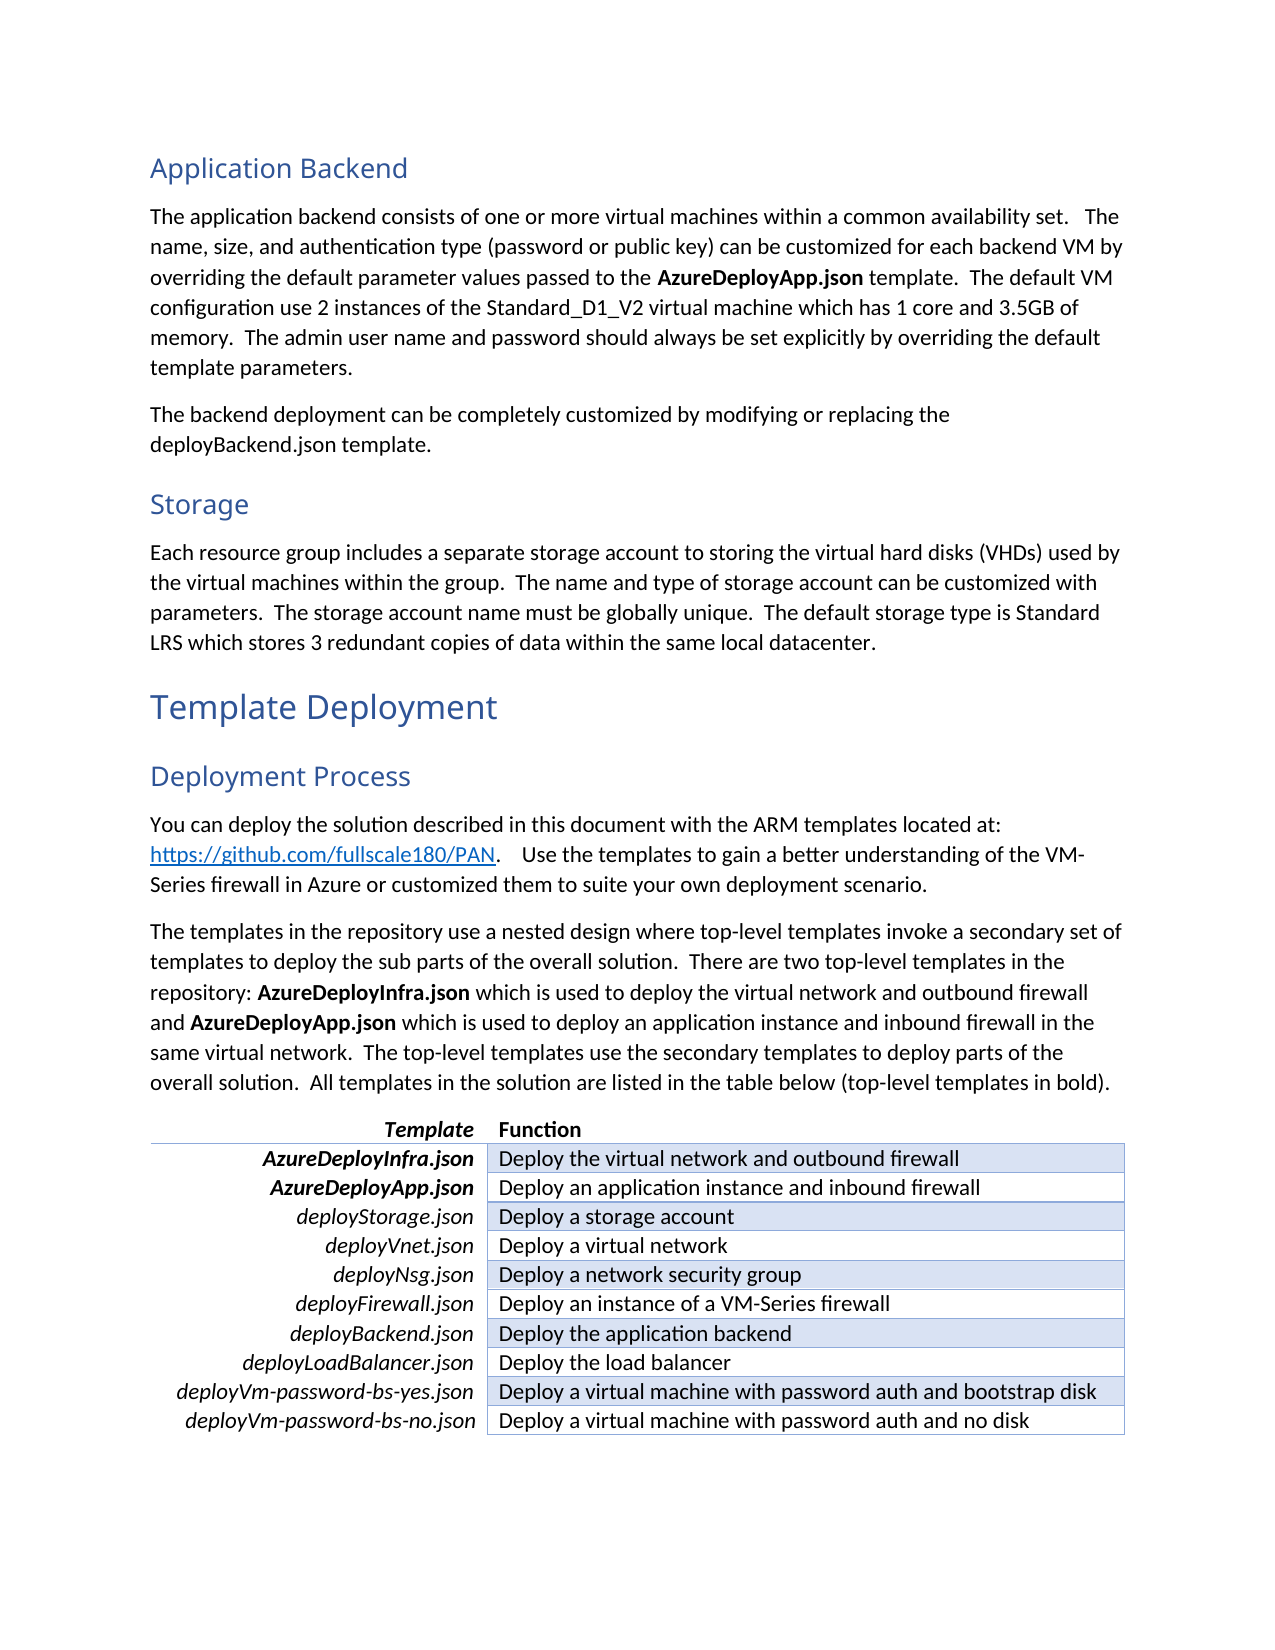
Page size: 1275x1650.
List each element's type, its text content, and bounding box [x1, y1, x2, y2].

subtitle Application Backend [150, 150, 1125, 187]
table_cell deployVm-password-bs-yes.json [151, 1376, 487, 1405]
table_cell AzureDeployApp.json [151, 1172, 487, 1201]
table_cell Deploy the virtual network and outbound firewall [488, 1144, 1124, 1172]
text Each resource group includes a separate storage account to storing the virtual hard disks (VHDs) used by the virtual machines within the group. The name and type of storage account can be customized with parameters. The storage account name must be globally unique. The default storage type is Standard LRS which stores 3 redundant copies of data within the same local datacenter. [150, 538, 1125, 657]
table_cell Deploy an application instance and inbound firewall [488, 1173, 1124, 1201]
text The templates in the repository use a nested design where top-level templates invoke a secondary set of templates to deploy the sub parts of the overall solution. There are two top-level templates in the repository: AzureDeployInfra.json which is used to deploy the virtual network and outbound firewall and AzureDeployApp.json which is used to deploy an application instance and inbound firewall in the same virtual network. The top-level templates use the secondary templates to deploy parts of the overall solution. All templates in the solution are listed in the table below (top-level templates in bold). [150, 917, 1125, 1096]
table_cell Deploy a storage account [488, 1203, 1124, 1230]
table_cell deployVm-password-bs-no.json [151, 1405, 487, 1434]
table_cell Deploy a virtual machine with password auth and bootstrap disk [488, 1377, 1124, 1405]
table_cell Deploy a network security group [488, 1261, 1124, 1288]
subtitle Storage [150, 486, 1125, 522]
table_cell deployLoadBalancer.json [151, 1347, 487, 1376]
subtitle Template Deployment [150, 684, 1125, 729]
table_cell deployNsg.json [151, 1260, 487, 1288]
subtitle Deployment Process [150, 758, 1125, 794]
table_cell Deploy a virtual machine with password auth and no disk [488, 1406, 1124, 1434]
table_cell deployBackend.json [151, 1318, 487, 1347]
table_cell AzureDeployInfra.json [151, 1144, 487, 1172]
table_cell Deploy an instance of a VM-Series firewall [488, 1290, 1124, 1318]
table_cell deployFirewall.json [151, 1289, 487, 1318]
table_cell deployVnet.json [151, 1230, 487, 1259]
table_header Template [151, 1115, 487, 1143]
table_cell deployStorage.json [151, 1201, 487, 1230]
text You can deploy the solution described in this document with the ARM templates located at: https://github.com/fullscale180/PAN. Use the templates to gain a better understanding of the VM-Series firewall in Azure or customized them to suite your own deployment scenario. [150, 810, 1125, 898]
text The backend deployment can be completely customized by modifying or replacing the deployBackend.json template. [150, 400, 1125, 458]
table_cell Deploy a virtual network [488, 1231, 1124, 1259]
table_cell Deploy the load balancer [488, 1348, 1124, 1376]
table_header Function [488, 1115, 1124, 1143]
table_cell Deploy the application backend [488, 1319, 1124, 1347]
